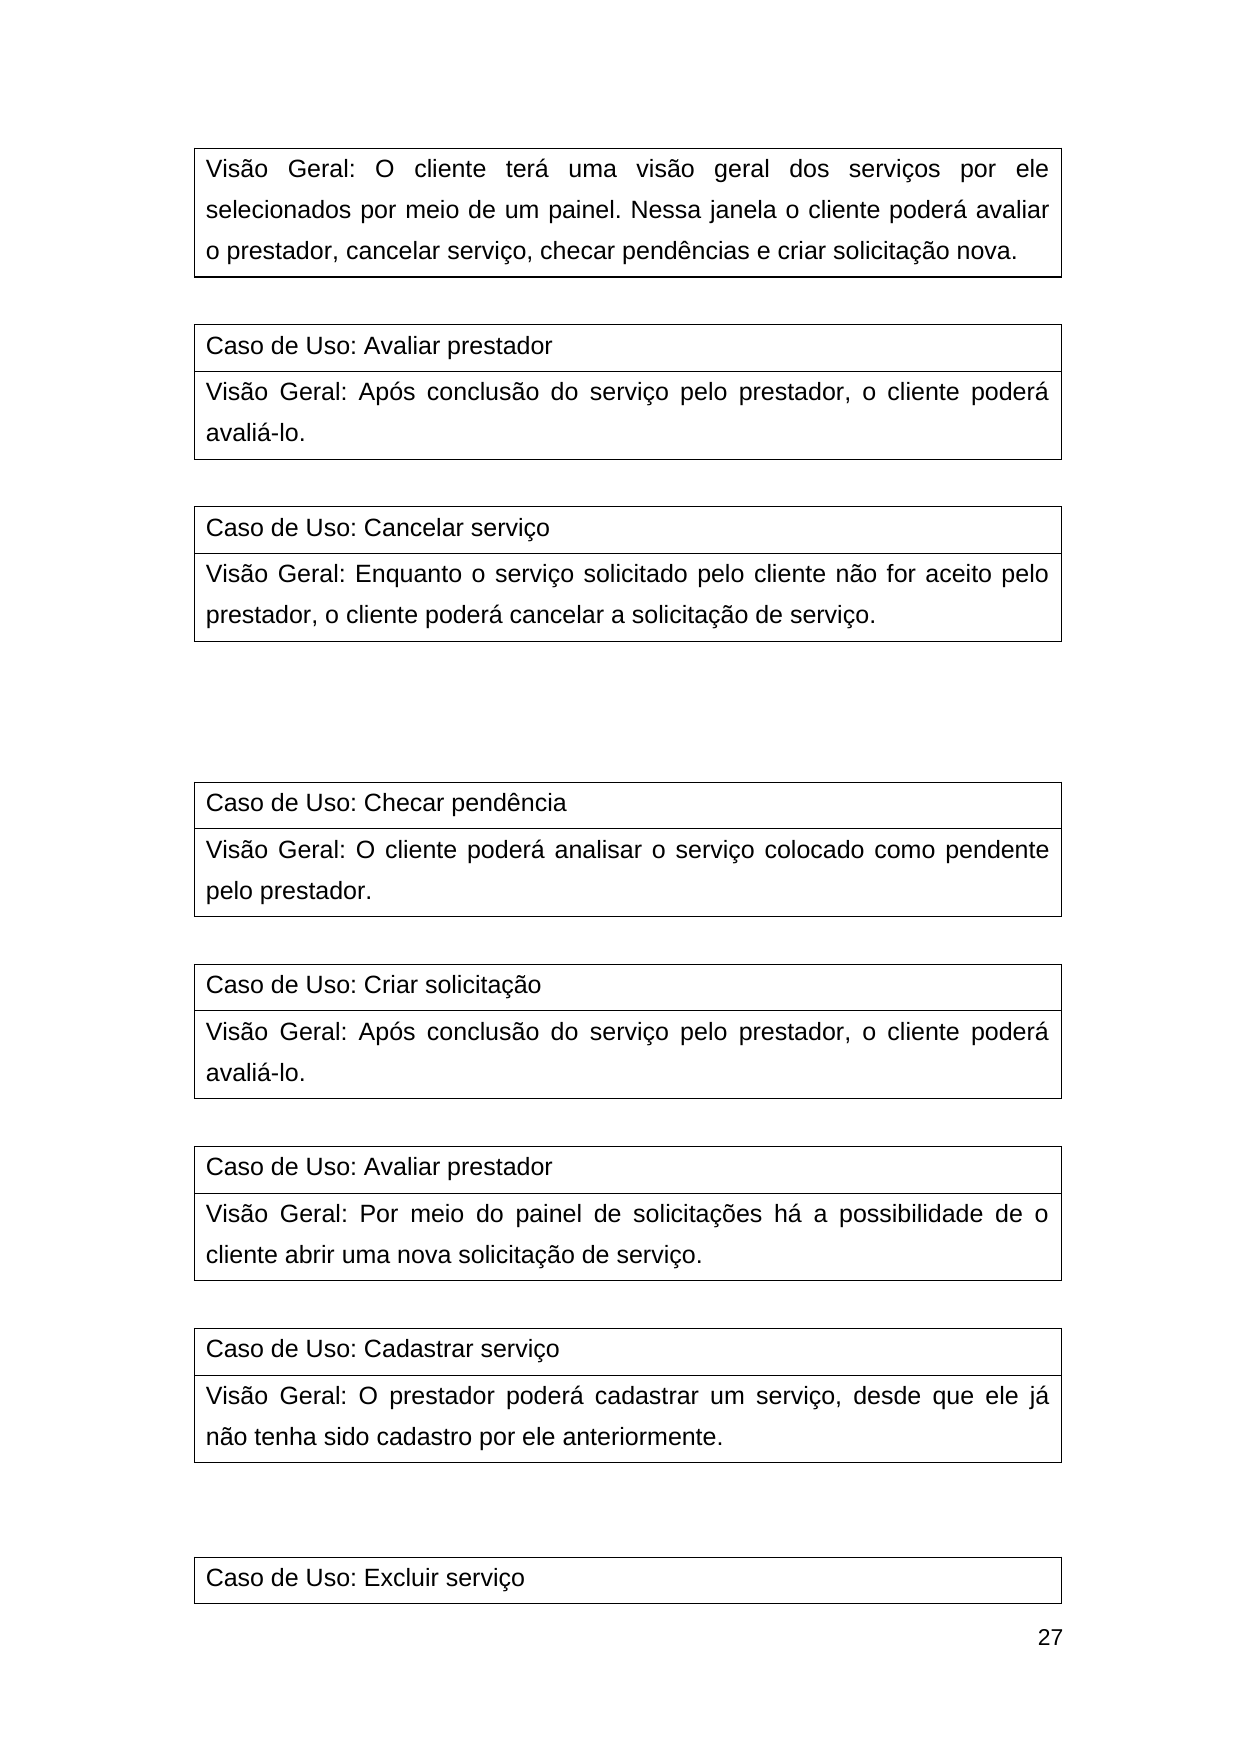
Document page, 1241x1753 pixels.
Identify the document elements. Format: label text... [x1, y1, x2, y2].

table_cell Visão Geral: Após conclusão do serviço pelo prestador, o cliente poderá avaliá-lo. [195, 1011, 1061, 1098]
table_header Caso de Uso: Criar solicitação [195, 965, 1061, 1010]
table_cell Visão Geral: Enquanto o serviço solicitado pelo cliente não for aceito pelo prestador, o cliente poderá cancelar a solicitação de serviço. [195, 554, 1061, 641]
table_header Caso de Uso: Avaliar prestador [195, 325, 1061, 371]
table_cell Visão Geral: Por meio do painel de solicitações há a possibilidade de o cliente abrir uma nova solicitação de serviço. [195, 1194, 1061, 1280]
table_header Caso de Uso: Avaliar prestador [195, 1147, 1061, 1192]
table_cell Visão Geral: O cliente terá uma visão geral dos serviços por ele selecionados por meio de um painel. Nessa janela o cliente poderá avaliar o prestador, cancelar serviço, checar pendências e criar solicitação nova. [195, 149, 1061, 276]
table_cell Visão Geral: Após conclusão do serviço pelo prestador, o cliente poderá avaliá-lo. [195, 372, 1061, 458]
table_header Caso de Uso: Excluir serviço [195, 1558, 1061, 1603]
table_header Caso de Uso: Cadastrar serviço [195, 1329, 1061, 1374]
table_header Caso de Uso: Cancelar serviço [195, 507, 1061, 553]
table_cell Visão Geral: O cliente poderá analisar o serviço colocado como pendente pelo prestador. [195, 829, 1061, 916]
table_cell Visão Geral: O prestador poderá cadastrar um serviço, desde que ele já não tenha sido cadastro por ele anteriormente. [195, 1376, 1061, 1462]
table_header Caso de Uso: Checar pendência [195, 783, 1061, 828]
